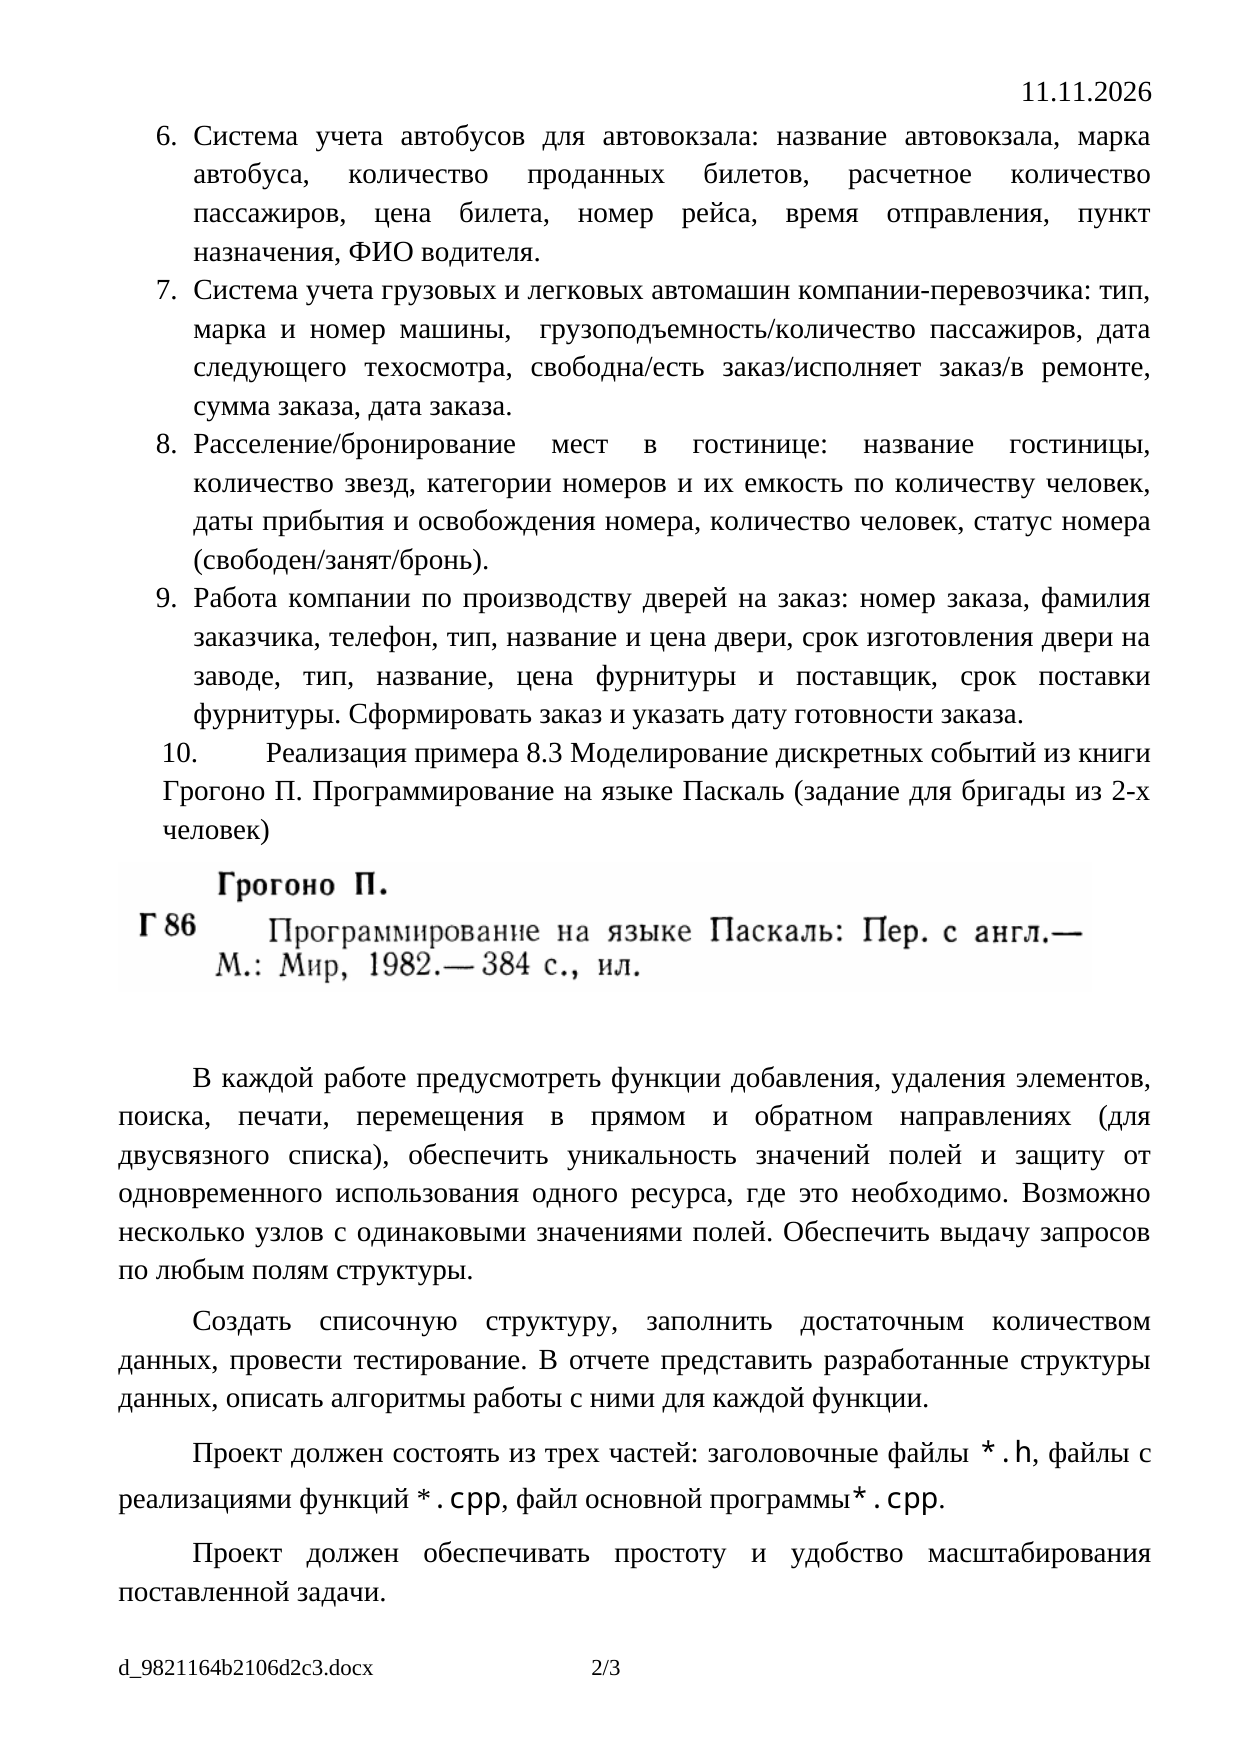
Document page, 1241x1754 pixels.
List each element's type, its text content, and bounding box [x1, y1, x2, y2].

text Проект должен обеспечивать простоту и удобство масштабирования поставленной задачи. [118, 1535, 1152, 1607]
text В каждой работе предусмотреть функции добавления, удаления элементов, поиска, печати, перемещения в прямом и обратном направлениях (для двусвязного списка), обеспечить уникальность значений полей и защиту от одновременного использования одного ресурса, где это необходимо. Возможно несколько узлов с одинаковыми значениями полей. Обеспечить выдачу запросов по любым полям структуры. [118, 1060, 1152, 1286]
list Система учета грузовых и легковых автомашин компании-перевозчика: тип, марка и номер машины, грузоподъемность/количество пассажиров, дата следующего техосмотра, свободна/есть заказ/исполняет заказ/в ремонте, сумма заказа, дата заказа. [156, 272, 1152, 421]
list Система учета автобусов для автовокзала: название автовокзала, марка автобуса, количество проданных билетов, расчетное количество пассажиров, цена билета, номер рейса, время отправления, пункт назначения, ФИО водителя. [156, 118, 1152, 267]
list Расселение/бронирование мест в гостинице: название гостиницы, количество звезд, категории номеров и их емкость по количеству человек, даты прибытия и освобождения номера, количество человек, статус номера (свободен/занят/бронь). [156, 426, 1152, 576]
text Создать списочную структуру, заполнить достаточным количеством данных, провести тестирование. В отчете представить разработанные структуры данных, описать алгоритмы работы с ними для каждой функции. [118, 1303, 1152, 1414]
list Реализация примера 8.3 Моделирование дискретных событий из книги Грогоно П. Программирование на языке Паскаль (задание для бригады из 2-х человек) [161, 735, 1152, 845]
text Проект должен состоять из трех частей: заголовочные файлы *.h, файлы с реализациями функций *.cpp, файл основной программы*.cpp. [118, 1432, 1152, 1517]
list Работа компании по производству дверей на заказ: номер заказа, фамилия заказчика, телефон, тип, название и цена двери, срок изготовления двери на заводе, тип, название, цена фурнитуры и поставщик, срок поставки фурнитуры. Сформировать заказ и указать дату готовности заказа. [156, 581, 1152, 730]
